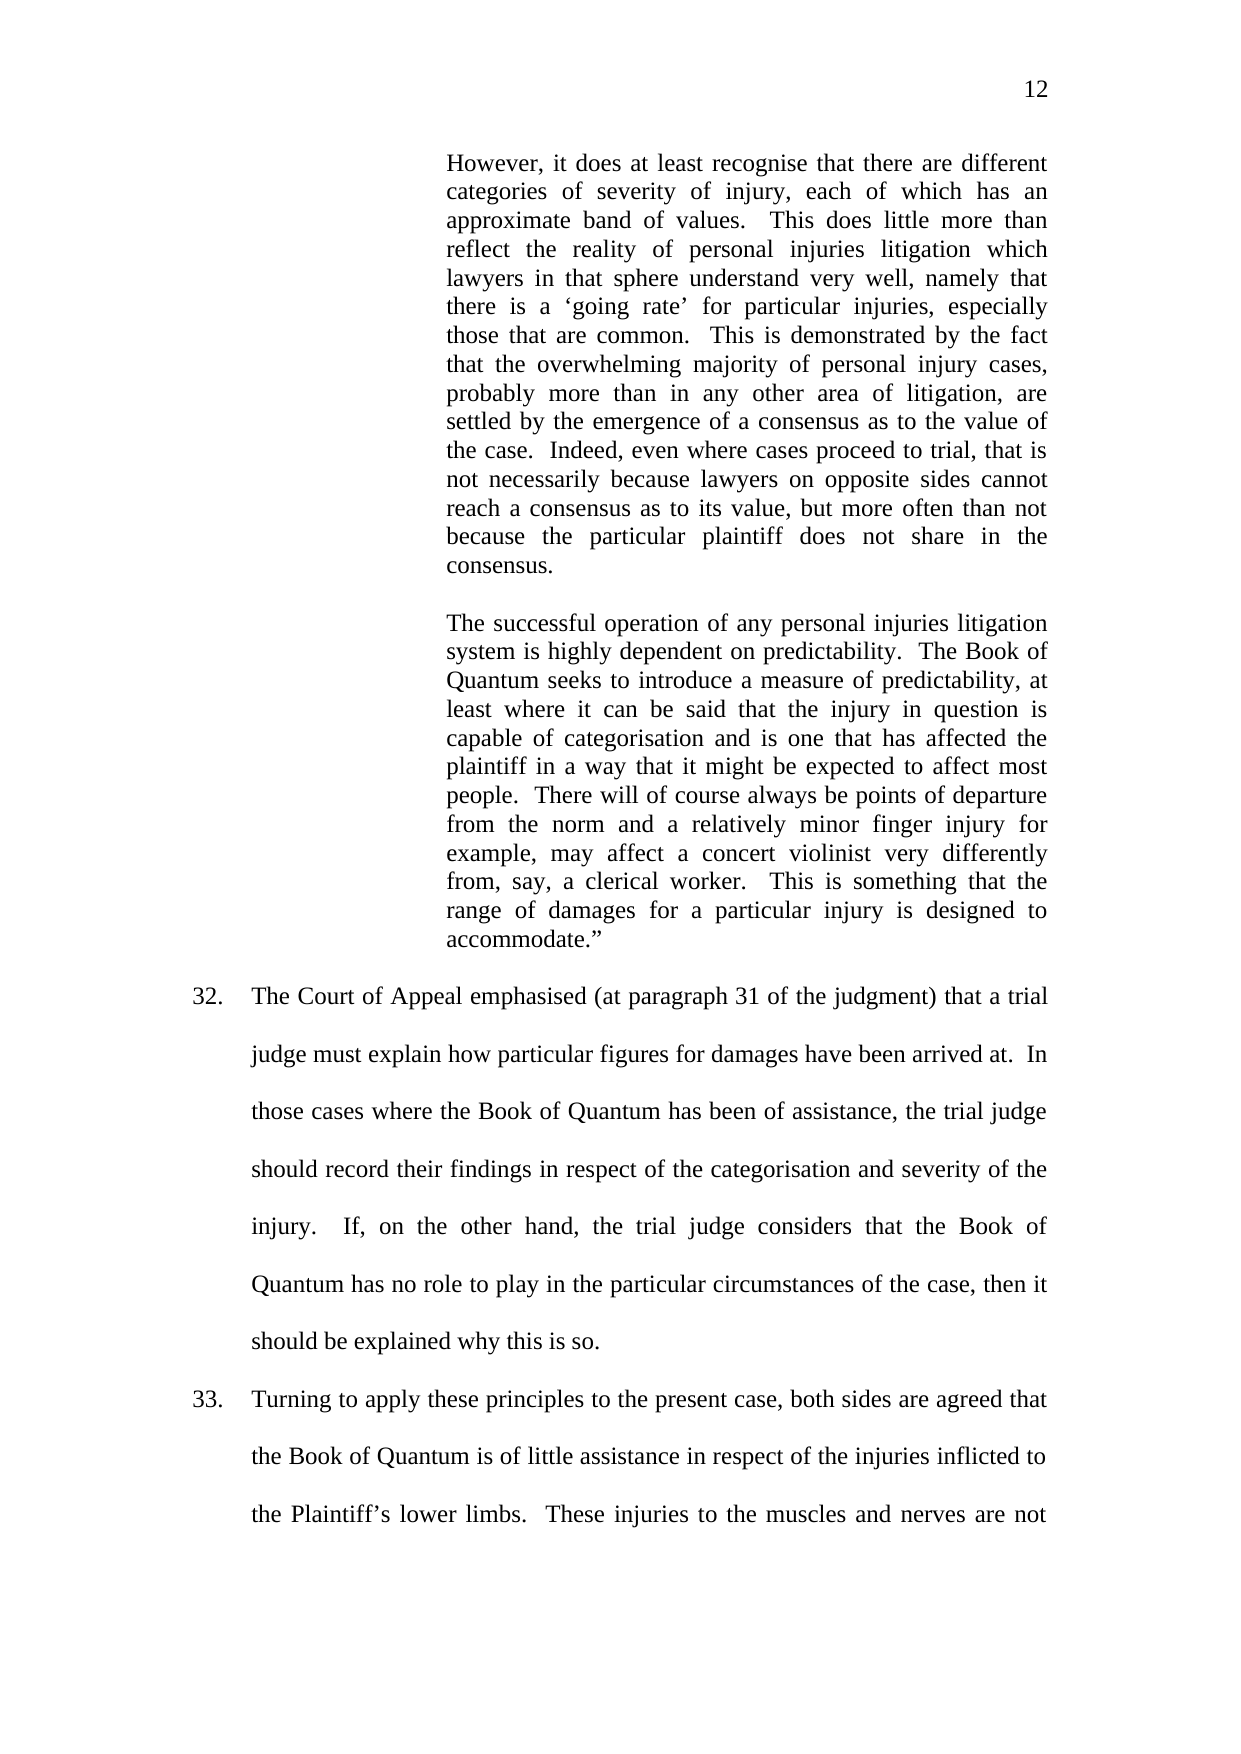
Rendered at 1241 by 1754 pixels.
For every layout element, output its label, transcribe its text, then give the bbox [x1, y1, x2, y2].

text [192, 1384, 1048, 1528]
text The successful operation of any personal injuries litigation system is highly dependent on predictability. The Book of Quantum seeks to introduce a measure of predictability, at least where it can be said that the injury in question is capable of categorisation and is one that has affected the plaintiff in a way that it might be expected to affect most people. There will of course always be points of departure from the norm and a relatively minor finger injury for example, may affect a concert violinist very differently from, say, a clerical worker. This is something that the range of damages for a particular injury is designed to accommodate.” [446, 608, 1048, 953]
text The Court of Appeal emphasised (at paragraph 31 of the judgment) that a trial judge must explain how particular figures for damages have been arrived at. In those cases where the Book of Quantum has been of assistance, the trial judge should record their findings in respect of the categorisation and severity of the injury. If, on the other hand, the trial judge considers that the Book of Quantum has no role to play in the particular circumstances of the case, then it should be explained why this is so. [192, 981, 1048, 1355]
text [446, 148, 1048, 579]
